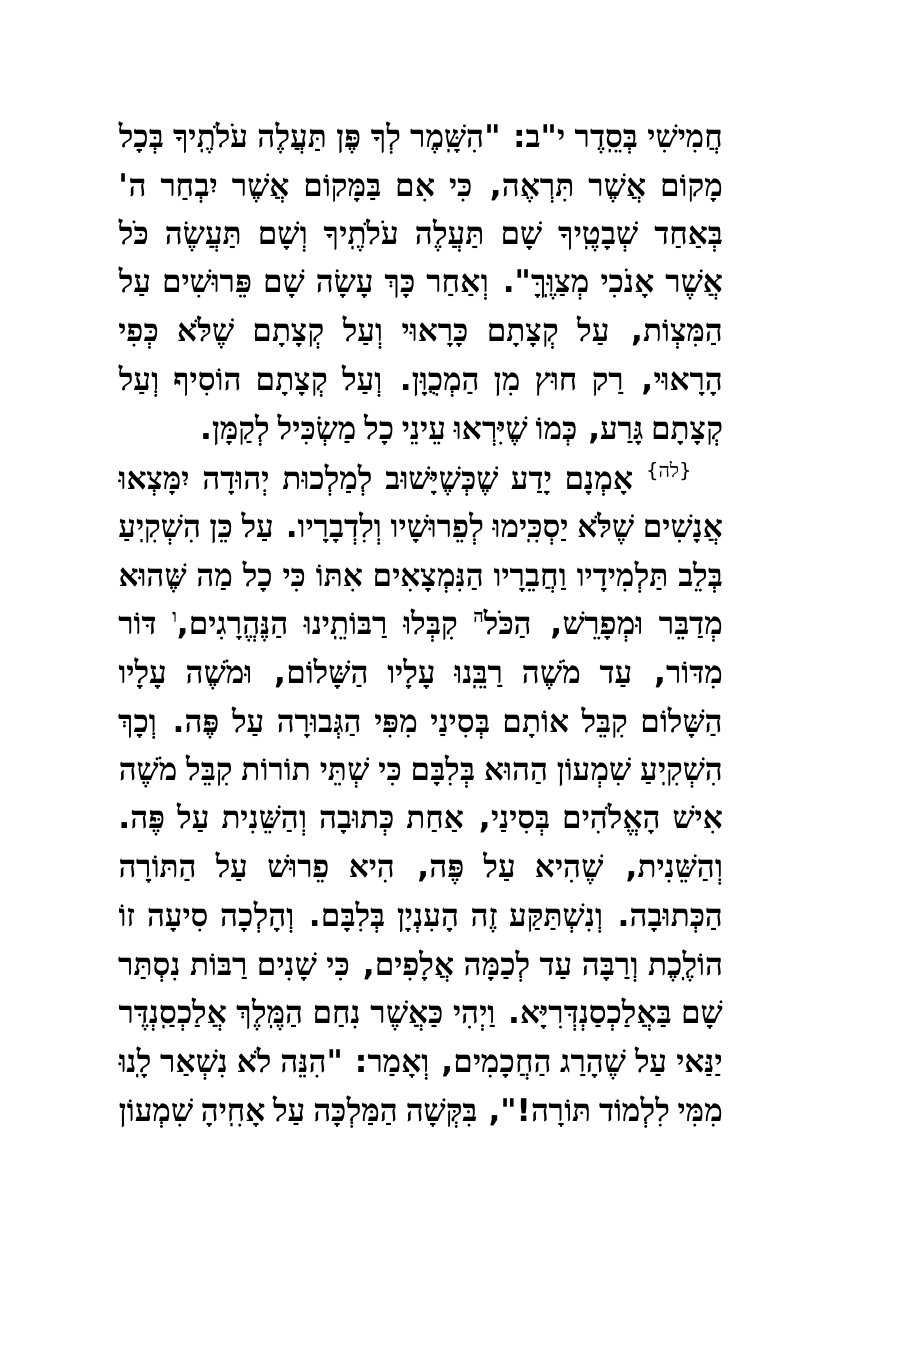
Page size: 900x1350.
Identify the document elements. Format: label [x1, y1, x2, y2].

text [118, 118, 723, 446]
text [118, 459, 723, 1129]
